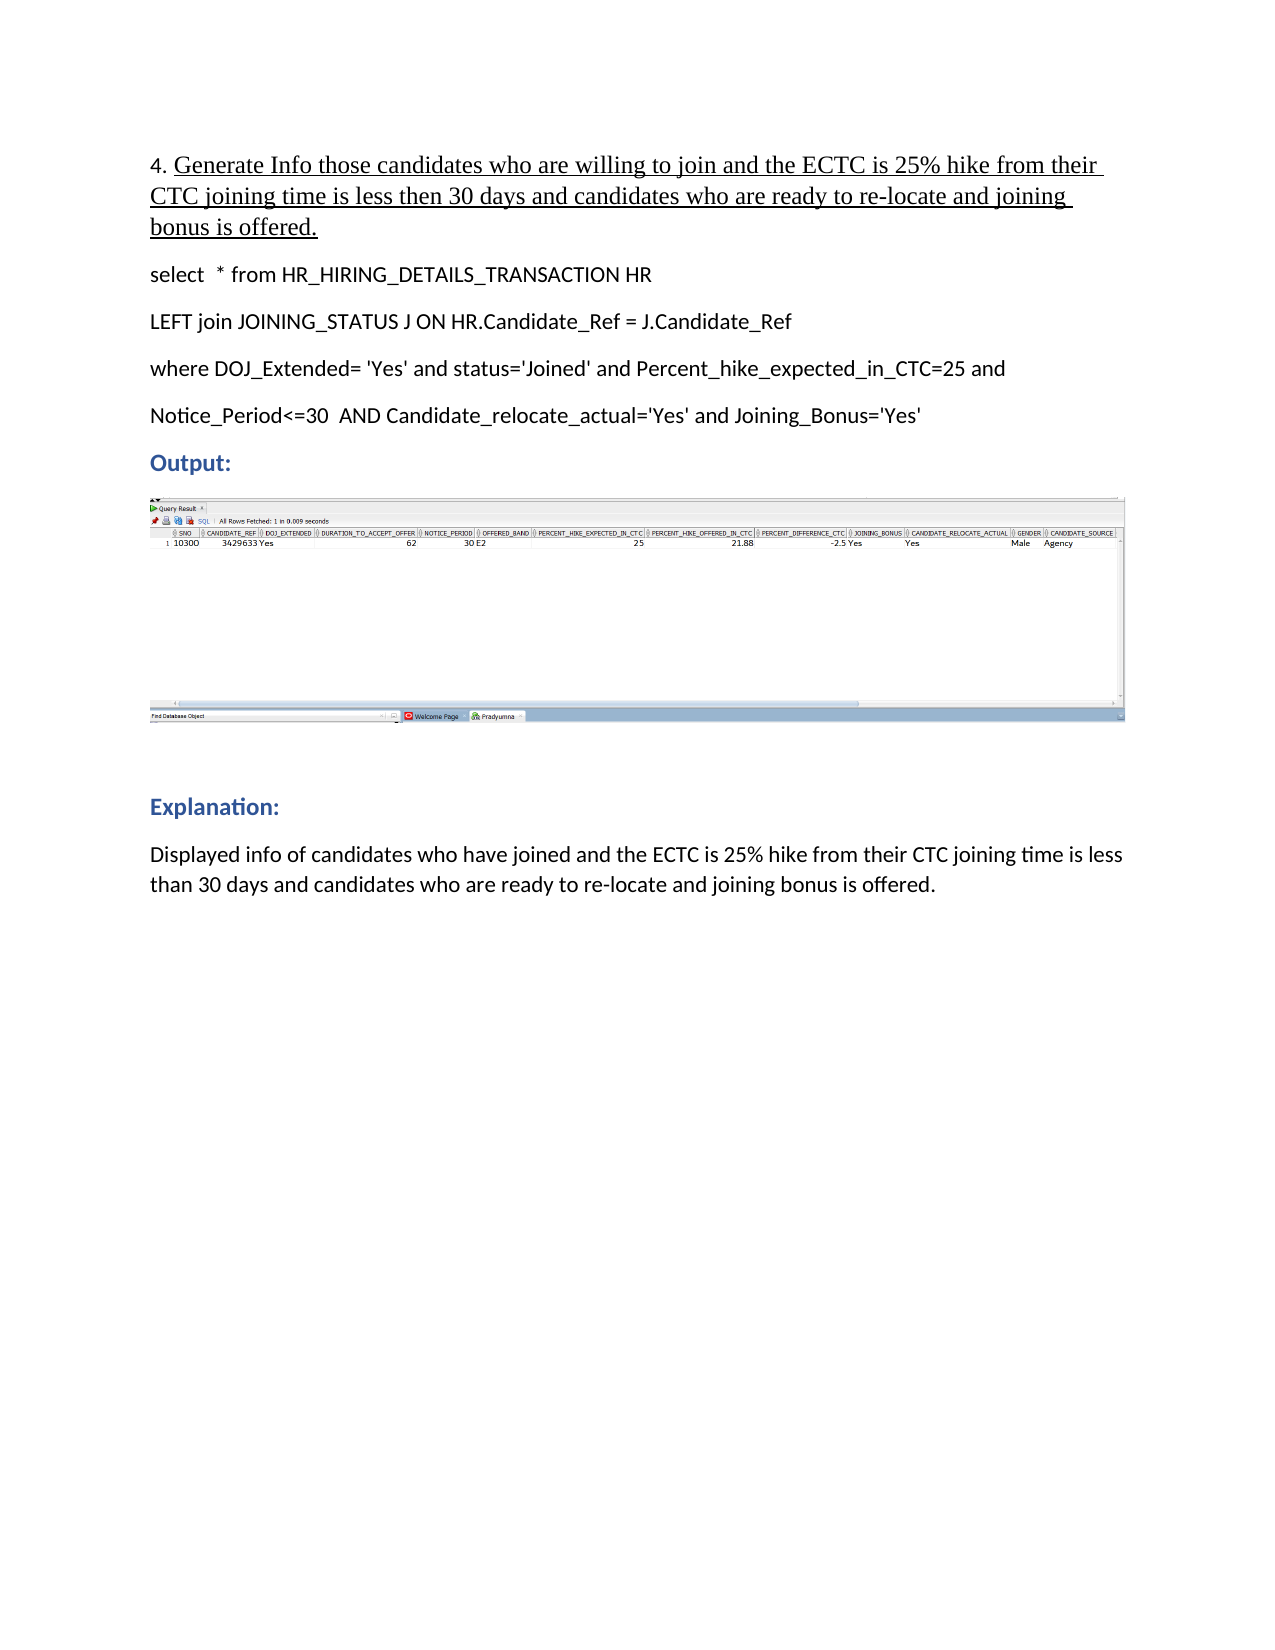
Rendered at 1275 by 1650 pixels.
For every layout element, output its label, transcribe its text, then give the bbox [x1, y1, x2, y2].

text 4. Generate Info those candidates who are willing to join and the ECTC is 25% hike from their CTC joining time is less then 30 days and candidates who are ready to re-locate and joining bonus is offered. [150, 150, 1125, 241]
text LEFT join JOINING_STATUS J ON HR.Candidate_Ref = J.Candidate_Ref [150, 307, 1125, 335]
text Displayed info of candidates who have joined and the ECTC is 25% hike from their CTC joining time is less than 30 days and candidates who are ready to re-locate and joining bonus is offered. [150, 840, 1125, 898]
text Notice_Period<=30 AND Candidate_relocate_actual='Yes' and Joining_Bonus='Yes' [150, 401, 1125, 429]
text where DOJ_Extended= 'Yes' and status='Joined' and Percent_hike_expected_in_CTC=25 and [150, 354, 1125, 382]
text Output: [150, 448, 1125, 478]
picture [150, 497, 1125, 723]
text select * from HR_HIRING_DETAILS_TRANSACTION HR [150, 260, 1125, 288]
text Explanation: [150, 791, 1125, 821]
